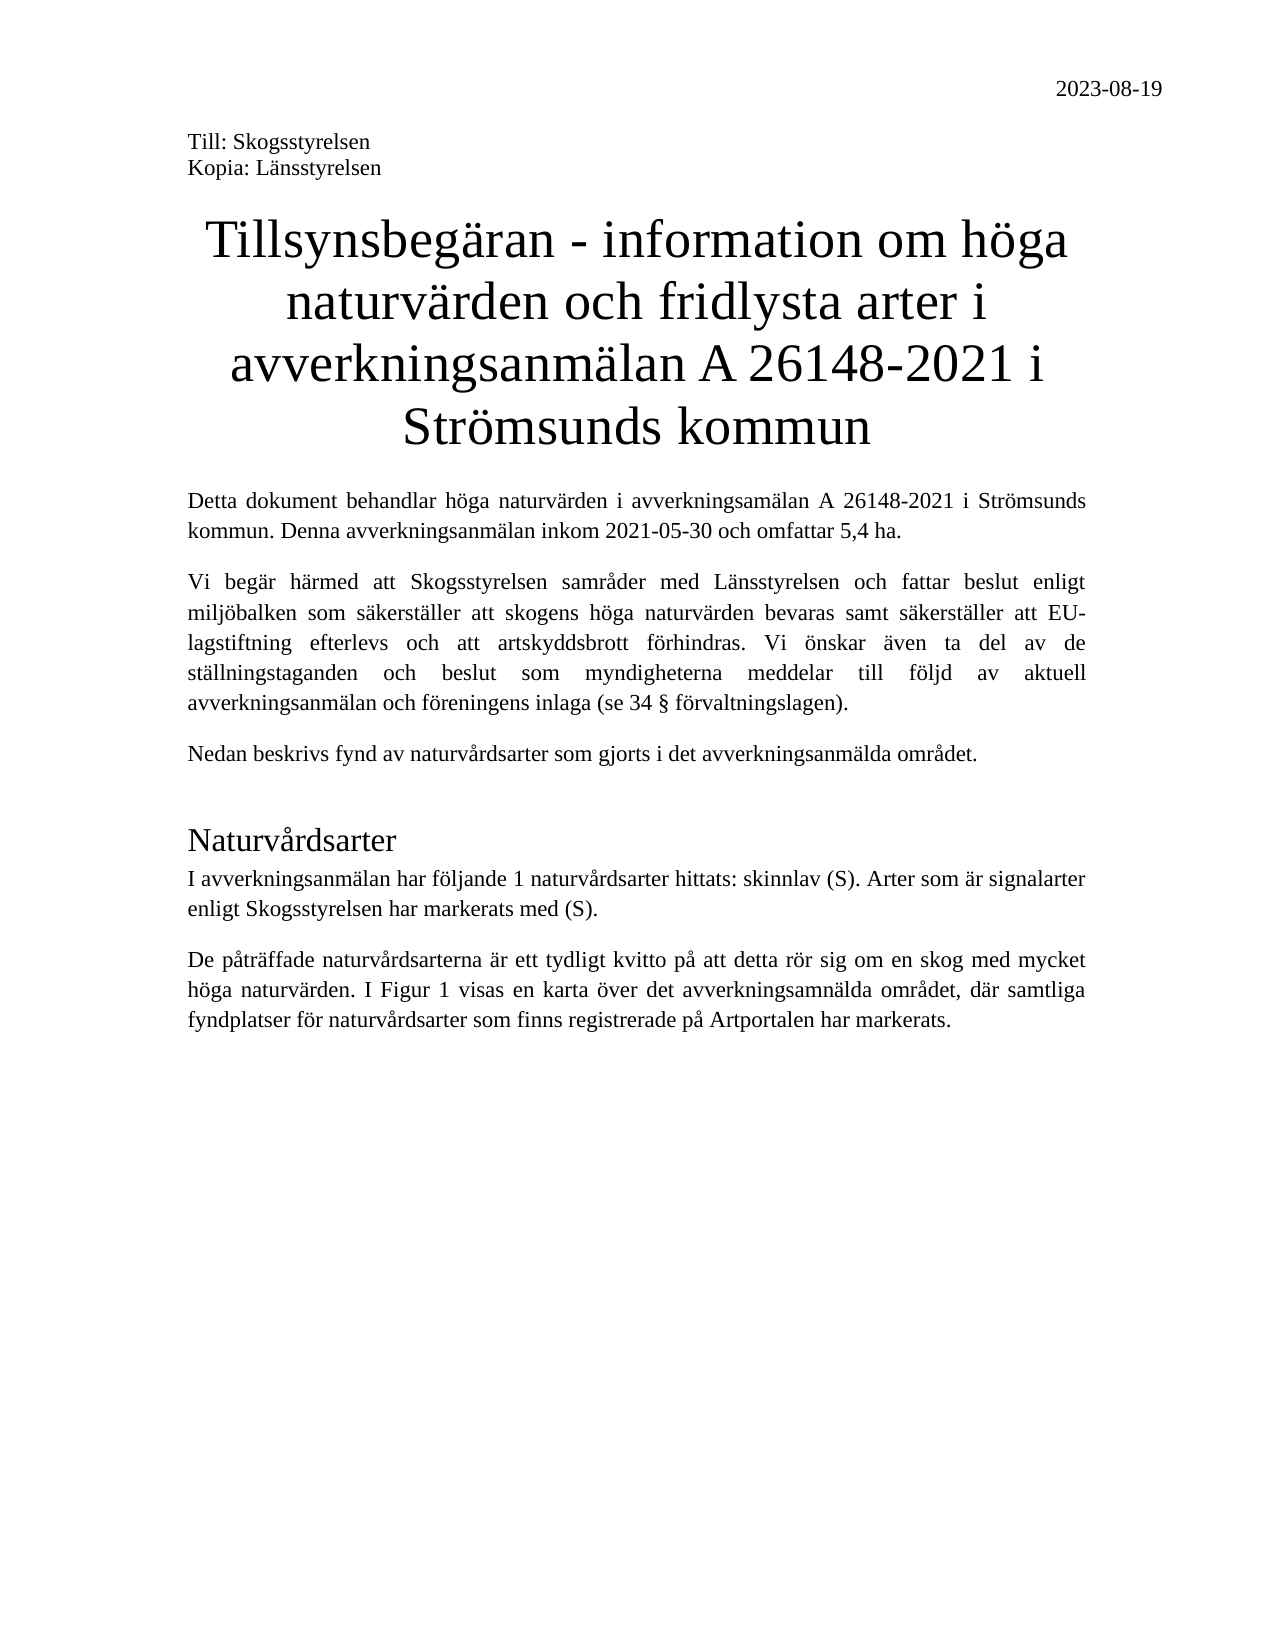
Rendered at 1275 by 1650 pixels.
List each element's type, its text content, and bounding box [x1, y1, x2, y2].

text Vi begär härmed att Skogsstyrelsen samråder med Länsstyrelsen och fattar beslut enligt miljöbalken som säkerställer att skogens höga naturvärden bevaras samt säkerställer att EU-lagstiftning efterlevs och att artskyddsbrott förhindras. Vi önskar även ta del av de ställningstaganden och beslut som myndigheterna meddelar till följd av aktuell avverkningsanmälan och föreningens inlaga (se 34 § förvaltningslagen). [187, 568, 1087, 716]
text De påträffade naturvårdsarterna är ett tydligt kvitto på att detta rör sig om en skog med mycket höga naturvärden. I Figur 1 visas en karta över det avverkningsamnälda området, där samtliga fyndplatser för naturvårdsarter som finns registrerade på Artportalen har markerats. [187, 946, 1087, 1033]
text Nedan beskrivs fynd av naturvårdsarter som gjorts i det avverkningsanmälda området. [187, 740, 1087, 767]
title Tillsynsbegäran - information om höga naturvärden och fridlysta arter i avverkningsanmälan A 26148-2021 i Strömsunds kommun [187, 207, 1087, 456]
text I avverkningsanmälan har följande 1 naturvårdsarter hittats: skinnlav (S). Arter som är signalarter enligt Skogsstyrelsen har markerats med (S). [187, 864, 1087, 921]
subtitle Naturvårdsarter [187, 821, 1087, 859]
text Detta dokument behandlar höga naturvärden i avverkningsamälan A 26148-2021 i Strömsunds kommun. Denna avverkningsanmälan inkom 2021-05-30 och omfattar 5,4 ha. [187, 487, 1087, 544]
